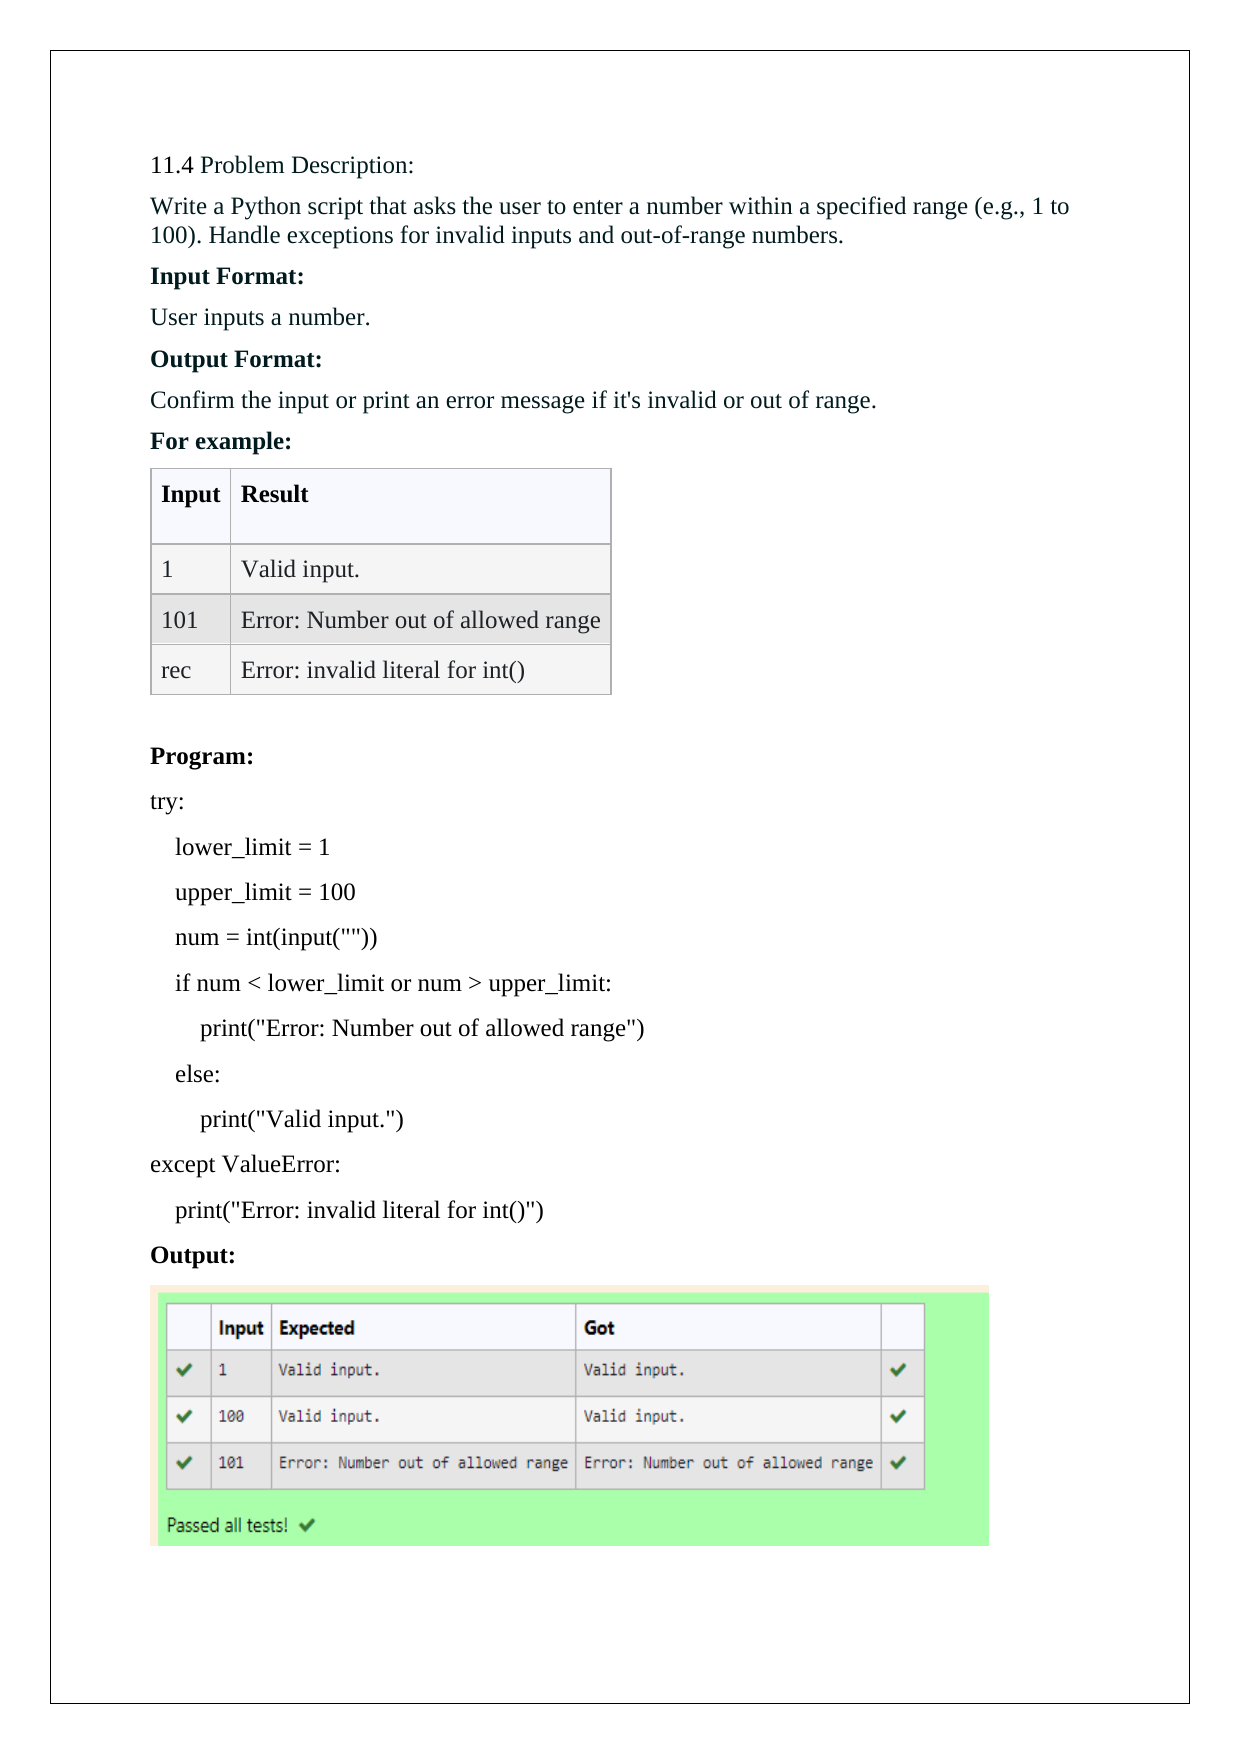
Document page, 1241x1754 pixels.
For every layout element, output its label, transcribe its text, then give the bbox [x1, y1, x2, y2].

text upper_limit = 100 [150, 877, 1090, 906]
text lower_limit = 1 [150, 832, 1090, 860]
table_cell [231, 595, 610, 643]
text print("Error: invalid literal for int()") [150, 1195, 1090, 1224]
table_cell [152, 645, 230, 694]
text Output Format: [150, 344, 1090, 372]
text For example: [150, 426, 1090, 455]
text num = int(input("")) [150, 922, 1090, 951]
text Write a Python script that asks the user to enter a number within a specified range (e.g., 1 to 100). Handle exceptions for invalid inputs and out-of-range numbers. [150, 191, 1090, 249]
text try: [150, 786, 1090, 815]
text except ValueError: [150, 1149, 1090, 1178]
text 11.4 Problem Description: [150, 150, 1090, 179]
text print("Valid input.") [150, 1104, 1090, 1133]
text Input Format: [150, 261, 1090, 290]
picture [150, 1285, 989, 1546]
text Program: [150, 741, 1090, 769]
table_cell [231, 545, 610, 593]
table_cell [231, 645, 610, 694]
text Output: [150, 1240, 1090, 1269]
text else: [150, 1059, 1090, 1087]
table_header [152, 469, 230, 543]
text if num < lower_limit or num > upper_limit: [150, 968, 1090, 997]
text Confirm the input or print an error message if it's invalid or out of range. [150, 385, 1090, 414]
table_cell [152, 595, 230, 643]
text print("Error: Number out of allowed range") [150, 1013, 1090, 1042]
text User inputs a number. [150, 302, 1090, 331]
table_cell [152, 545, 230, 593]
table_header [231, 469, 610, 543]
